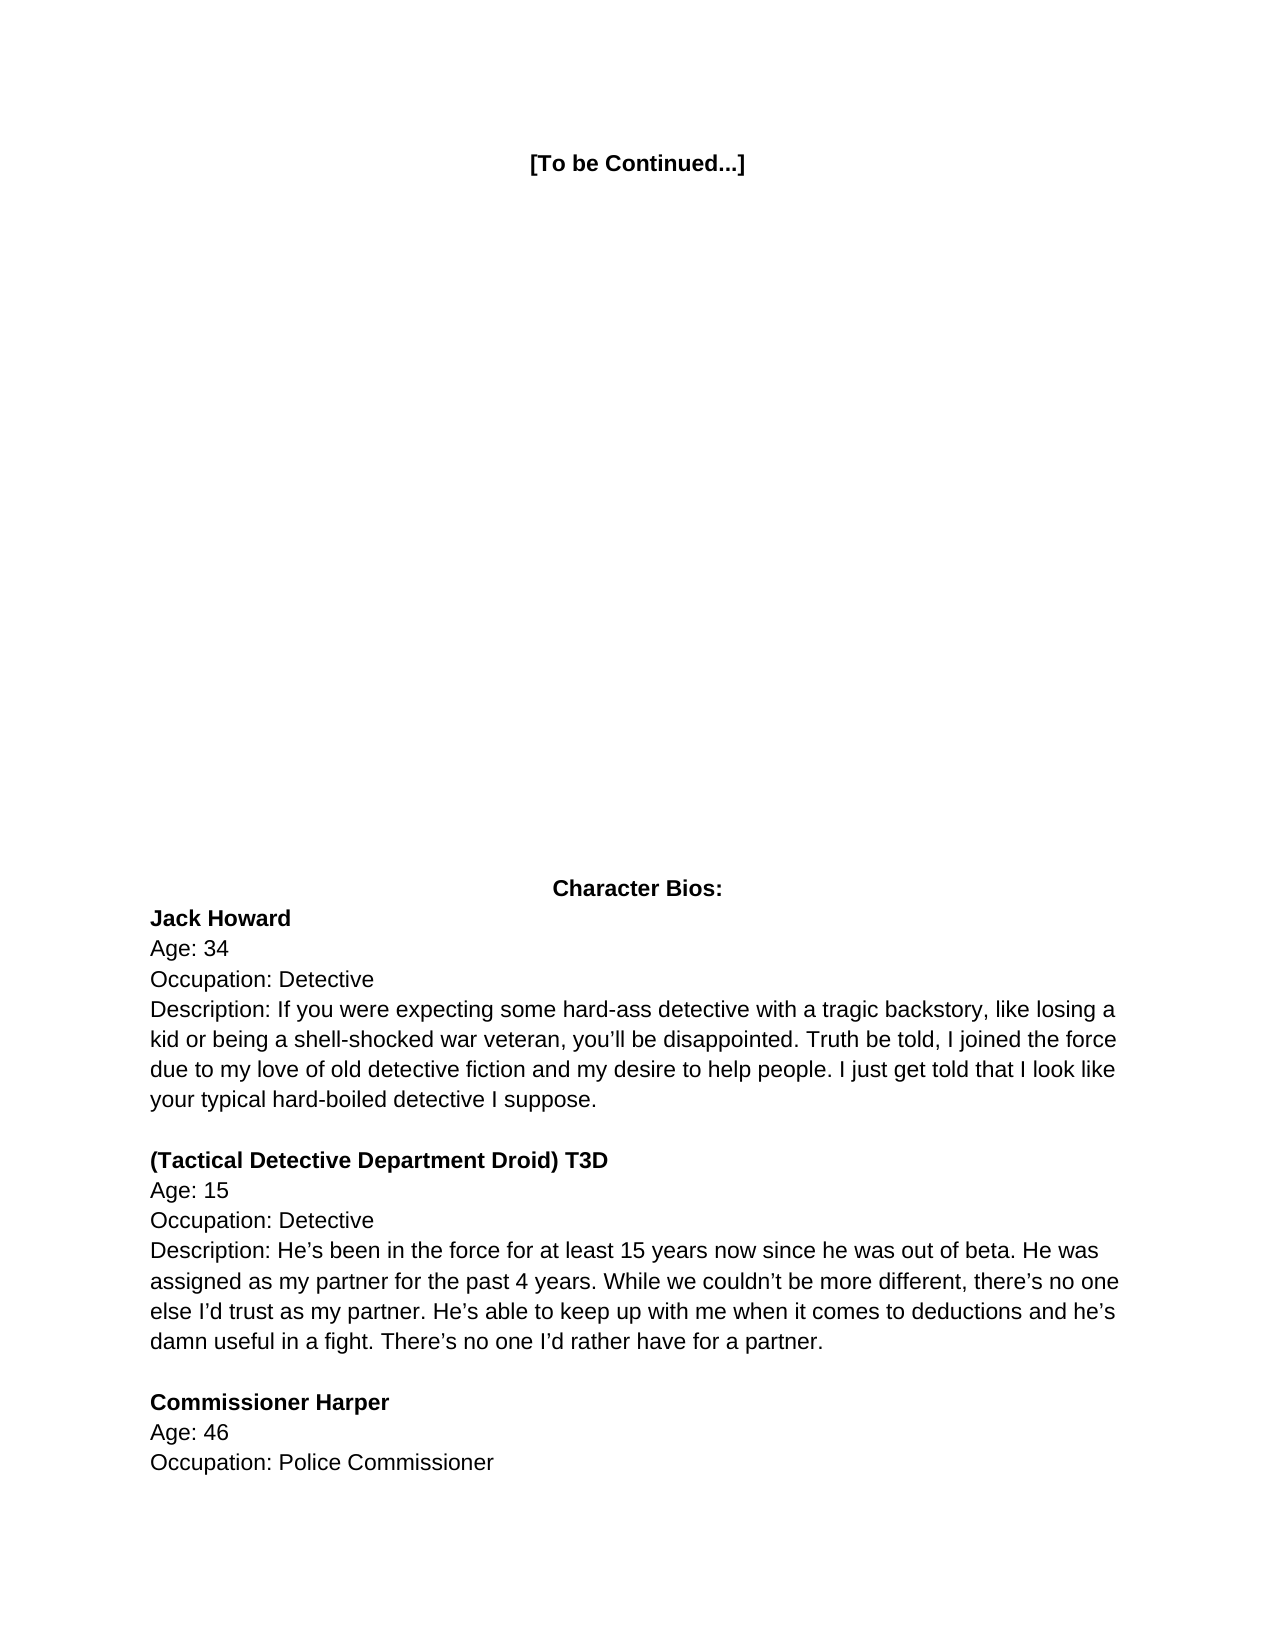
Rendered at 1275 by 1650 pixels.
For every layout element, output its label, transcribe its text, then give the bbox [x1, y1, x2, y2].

text Age: 34 [150, 935, 1125, 962]
text [To be Continued...] [150, 150, 1125, 176]
text Commissioner Harper [150, 1388, 1125, 1415]
text Jack Howard [150, 905, 1125, 932]
text Description: If you were expecting some hard-ass detective with a tragic backstory, like losing a kid or being a shell-shocked war veteran, you’ll be disappointed. Truth be told, I joined the force due to my love of old detective fiction and my desire to help people. I just get told that I look like your typical hard-boiled detective I suppose. [150, 996, 1125, 1113]
text (Tactical Detective Department Droid) T3D [150, 1147, 1125, 1173]
text Description: He’s been in the force for at least 15 years now since he was out of beta. He was assigned as my partner for the past 4 years. While we couldn’t be more different, there’s no one else I’d trust as my partner. He’s able to keep up with me when it comes to deductions and he’s damn useful in a fight. There’s no one I’d rather have for a partner. [150, 1237, 1125, 1354]
text Age: 15 [150, 1177, 1125, 1203]
text Occupation: Detective [150, 966, 1125, 992]
text Age: 46 [150, 1419, 1125, 1445]
text Character Bios: [150, 875, 1125, 901]
text Occupation: Police Commissioner [150, 1449, 1125, 1475]
text Occupation: Detective [150, 1207, 1125, 1234]
